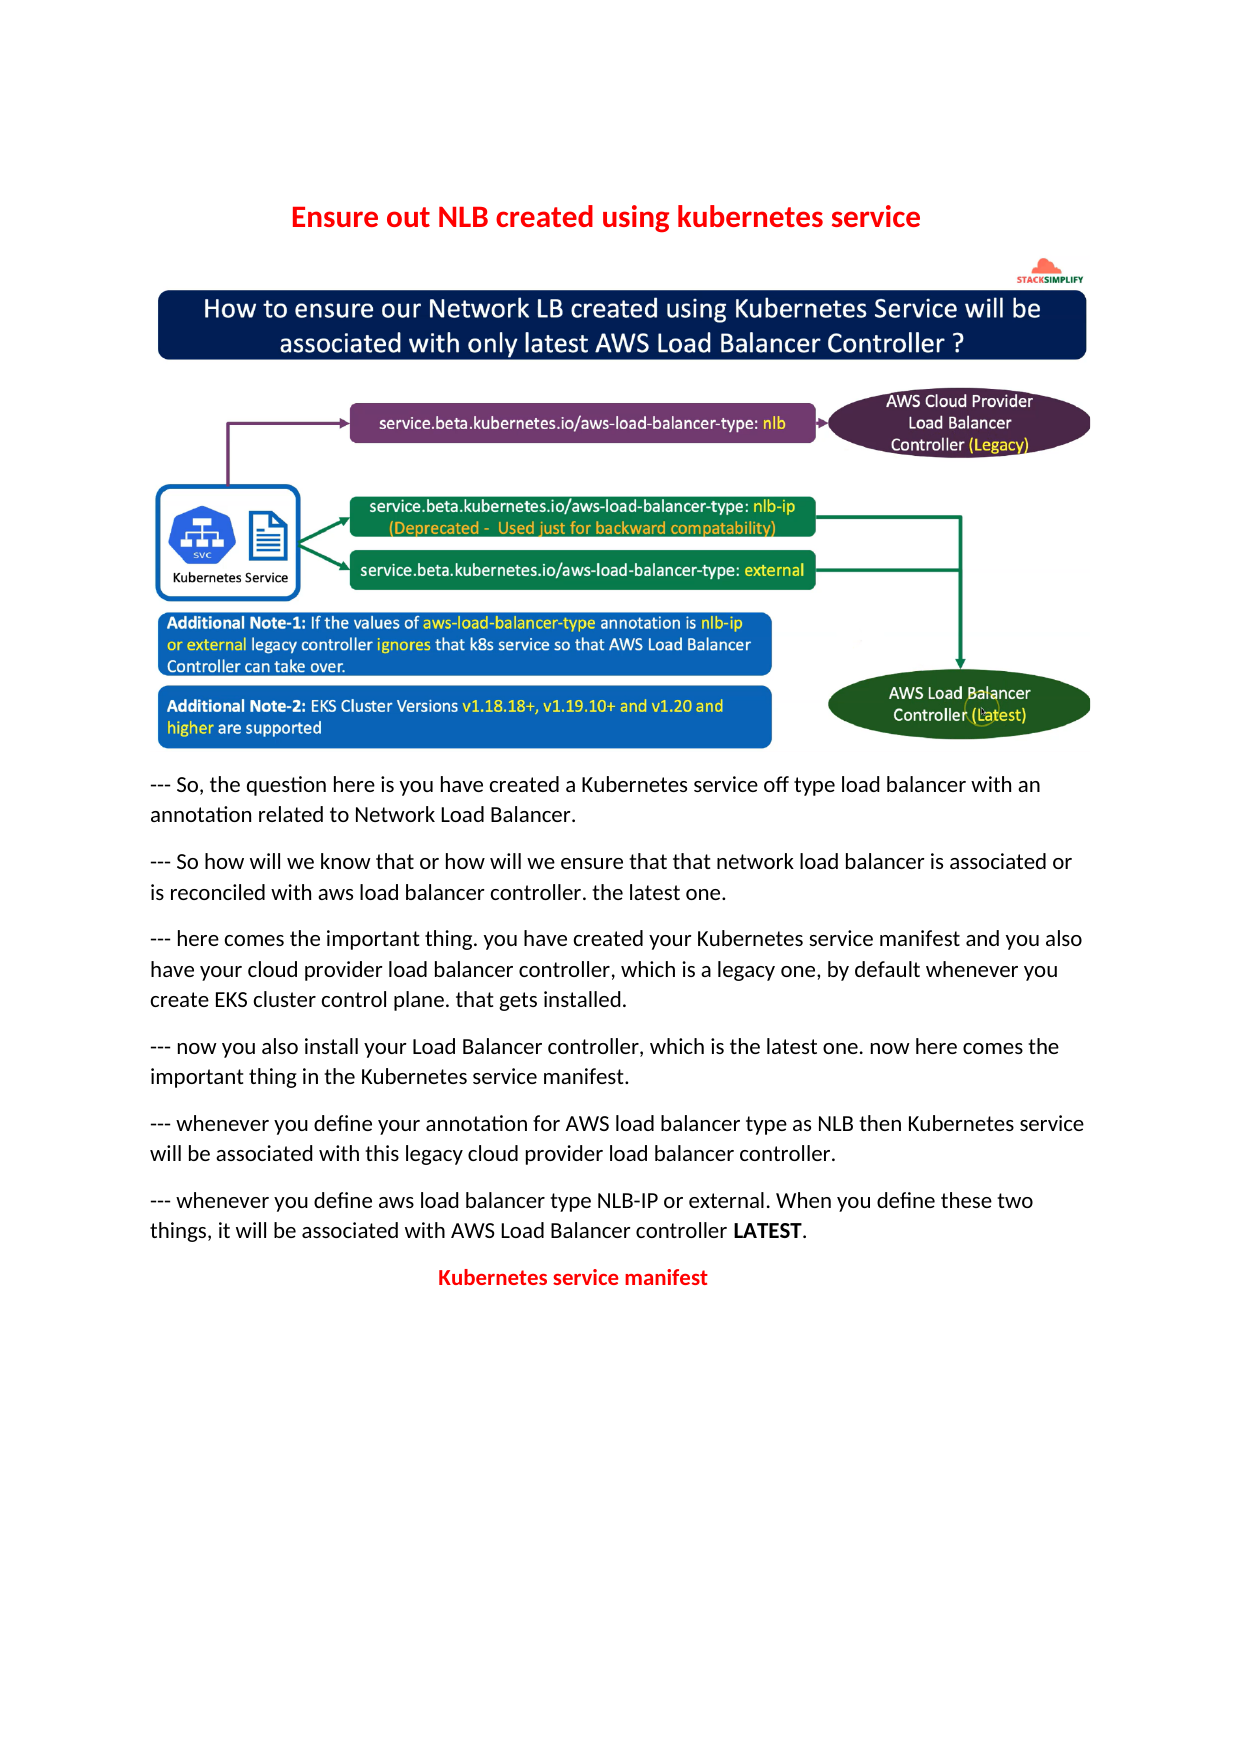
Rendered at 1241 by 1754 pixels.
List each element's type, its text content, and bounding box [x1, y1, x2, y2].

text Kubernetes service manifest [150, 1263, 1090, 1291]
text --- So, the question here is you have created a Kubernetes service off type load balancer with an annotation related to Network Load Balancer. [150, 770, 1090, 828]
text --- whenever you define aws load balancer type NLB-IP or external. When you define these two things, it will be associated with AWS Load Balancer controller LATEST. [150, 1186, 1090, 1244]
text --- here comes the important thing. you have created your Kubernetes service manifest and you also have your cloud provider load balancer controller, which is a legacy one, by default whenever you create EKS cluster control plane. that gets installed. [150, 924, 1090, 1013]
text --- now you also install your Load Balancer controller, which is the latest one. now here comes the important thing in the Kubernetes service manifest. [150, 1032, 1090, 1090]
picture [150, 254, 1091, 752]
text --- So how will we know that or how will we ensure that that network load balancer is associated or is reconciled with aws load balancer controller. the latest one. [150, 847, 1090, 906]
text --- whenever you define your annotation for AWS load balancer type as NLB then Kubernetes service will be associated with this legacy cloud provider load balancer controller. [150, 1109, 1090, 1167]
text Ensure out NLB created using kubernetes service [150, 197, 1090, 235]
